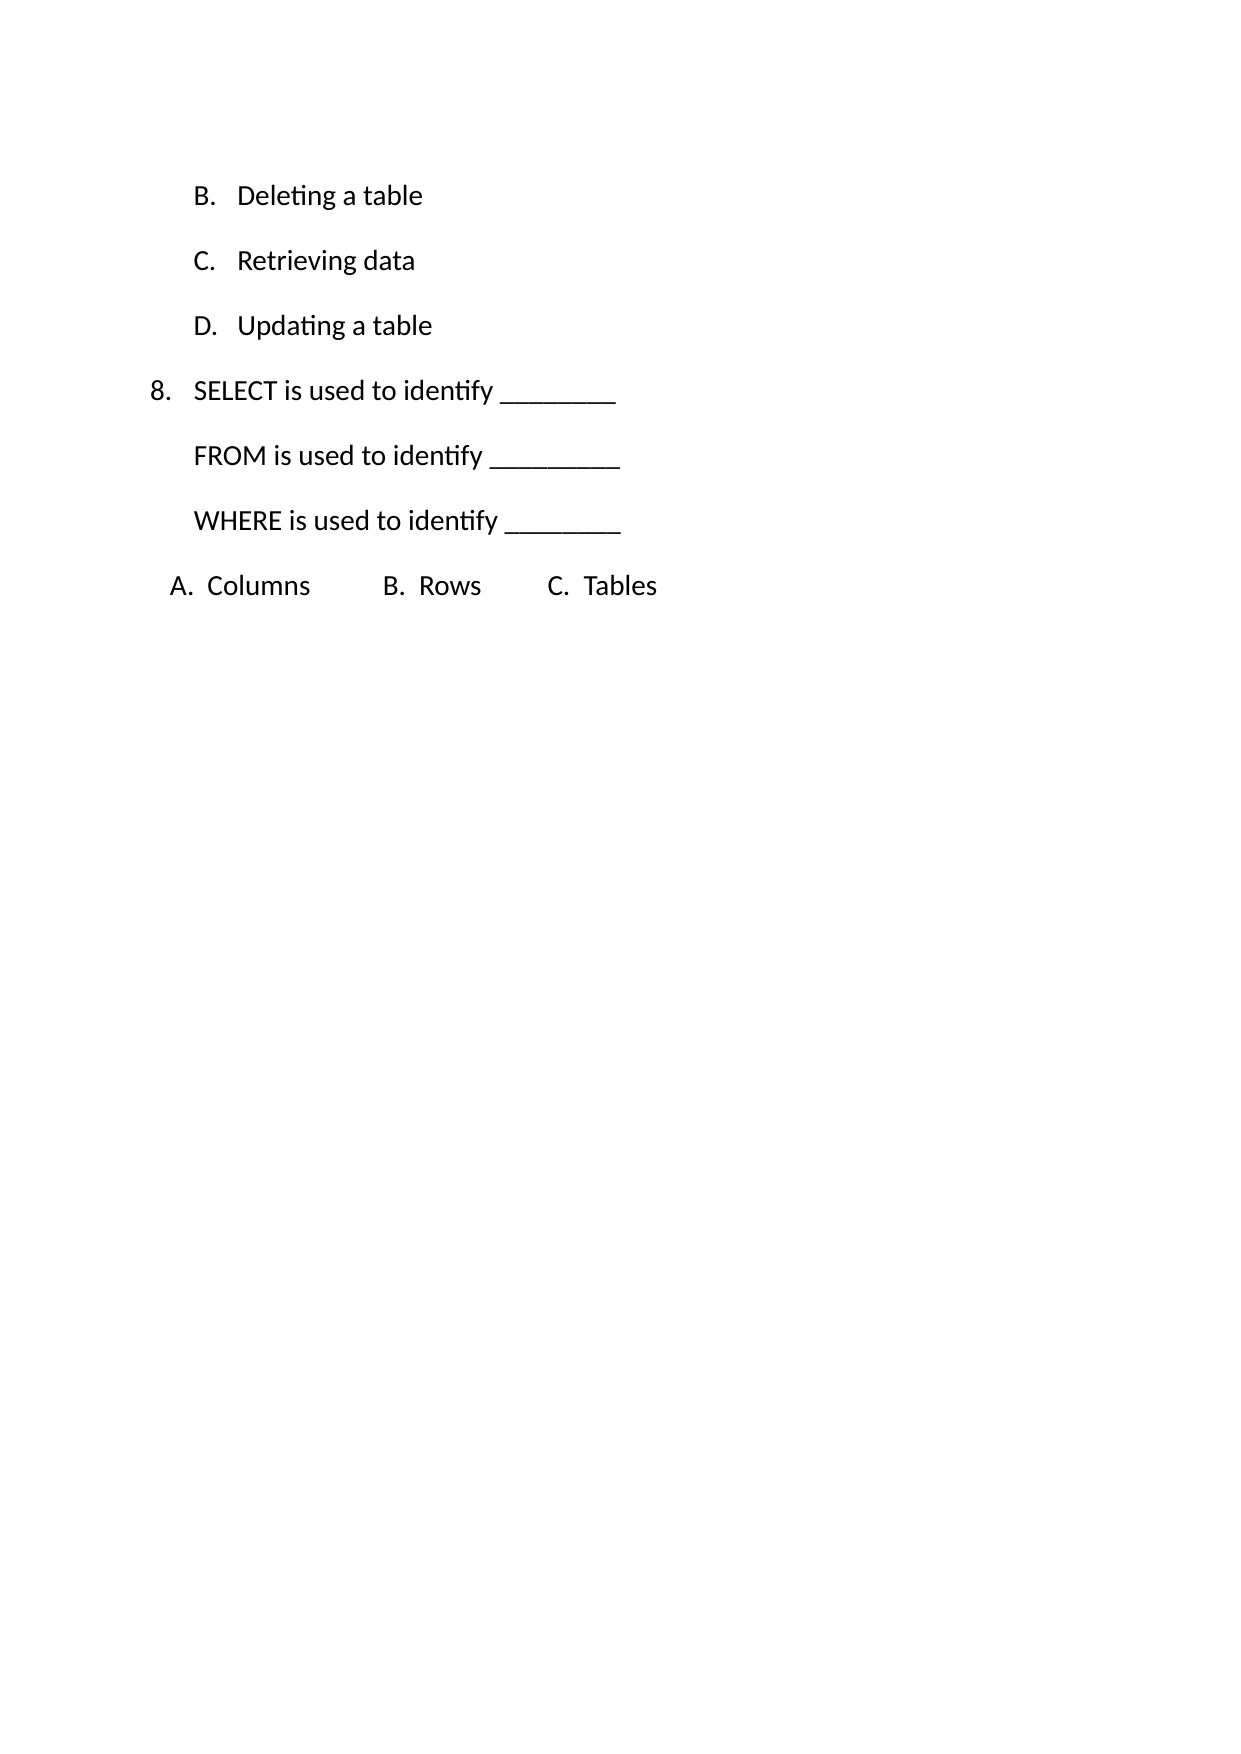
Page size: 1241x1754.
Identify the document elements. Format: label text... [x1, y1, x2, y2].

list SELECT is used to identify ________ [150, 357, 1107, 422]
list Retrieving data [193, 227, 1107, 292]
list Updating a table [193, 292, 1107, 357]
text FROM is used to identify _________ [194, 422, 1107, 487]
list Deleting a table [193, 162, 1107, 227]
text WHERE is used to identify ________ [194, 487, 1107, 552]
text A. Columns B. Rows C. Tables [150, 552, 1107, 617]
